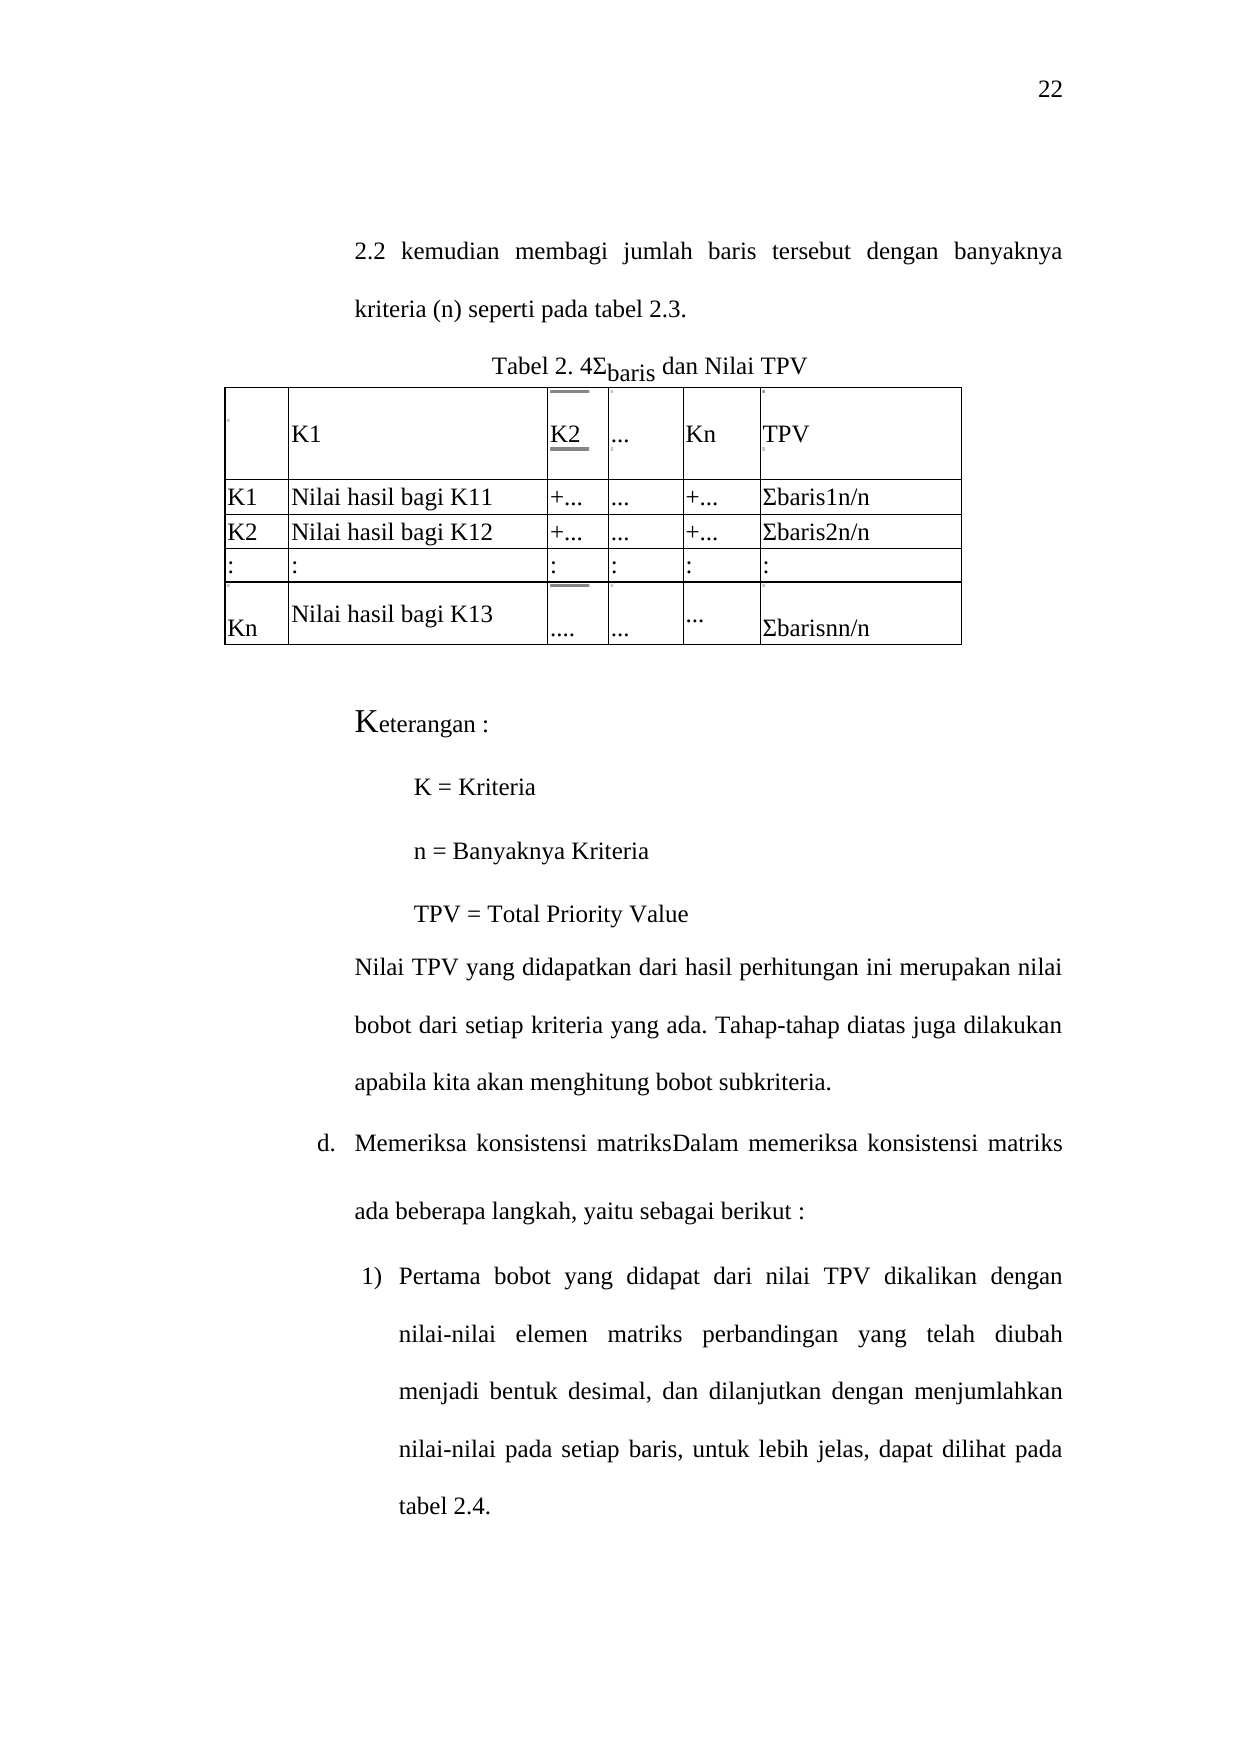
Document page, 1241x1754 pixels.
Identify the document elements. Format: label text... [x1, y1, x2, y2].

table_header K1 [289, 388, 547, 479]
table_cell +... [548, 515, 608, 547]
table_cell ... [609, 583, 683, 644]
table_cell : [226, 549, 288, 581]
table_cell : [761, 549, 961, 581]
table_cell ... [684, 583, 760, 644]
table_cell ... [609, 480, 683, 513]
table_cell Σbarisnn/n [761, 583, 961, 644]
table_header [226, 388, 288, 479]
table_cell : [548, 549, 608, 581]
table_cell : [609, 549, 683, 581]
picture [550, 447, 590, 451]
table_cell K1 [226, 480, 288, 513]
table_cell Nilai hasil bagi K13 [289, 583, 547, 644]
text TPV = Total Priority Value [354, 890, 1063, 927]
text n = Banyaknya Kriteria [354, 827, 1063, 865]
table_cell .... [548, 583, 608, 644]
table_header K2 [548, 388, 608, 479]
table_cell +... [548, 480, 608, 513]
text K = Kriteria [354, 765, 1063, 802]
text Tabel 2. 4Σbaris dan Nilai TPV [236, 351, 1063, 387]
table_cell K2 [226, 515, 288, 547]
table_cell Σbaris1n/n [761, 480, 961, 513]
table_cell Nilai hasil bagi K11 [289, 480, 547, 513]
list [354, 236, 1063, 322]
table_cell Kn [226, 583, 288, 644]
table_cell +... [684, 480, 760, 513]
table_header ... [609, 388, 683, 479]
table_header TPV [761, 388, 961, 479]
table_header Kn [684, 388, 760, 479]
text Keterangan : [354, 701, 1063, 740]
table_cell : [289, 549, 547, 581]
table_cell Σbaris2n/n [761, 515, 961, 547]
table_cell +... [684, 515, 760, 547]
table_cell Nilai hasil bagi K12 [289, 515, 547, 547]
list Memeriksa konsistensi matriks Dalam memeriksa konsistensi matriks ada beberapa langkah, yaitu sebagai berikut : [317, 1125, 1063, 1227]
table_cell ... [609, 515, 683, 547]
list Pertama bobot yang didapat dari nilai TPV dikalikan dengan nilai-nilai elemen matriks perbandingan yang telah diubah menjadi bentuk desimal, dan dilanjutkan dengan menjumlahkan nilai-nilai pada setiap baris, untuk lebih jelas, dapat dilihat pada tabel 2.4. [361, 1261, 1063, 1520]
table_cell : [684, 549, 760, 581]
list Nilai TPV yang didapatkan dari hasil perhitungan ini merupakan nilai bobot dari setiap kriteria yang ada. Tahap-tahap diatas juga dilakukan apabila kita akan menghitung bobot subkriteria. [354, 952, 1063, 1096]
